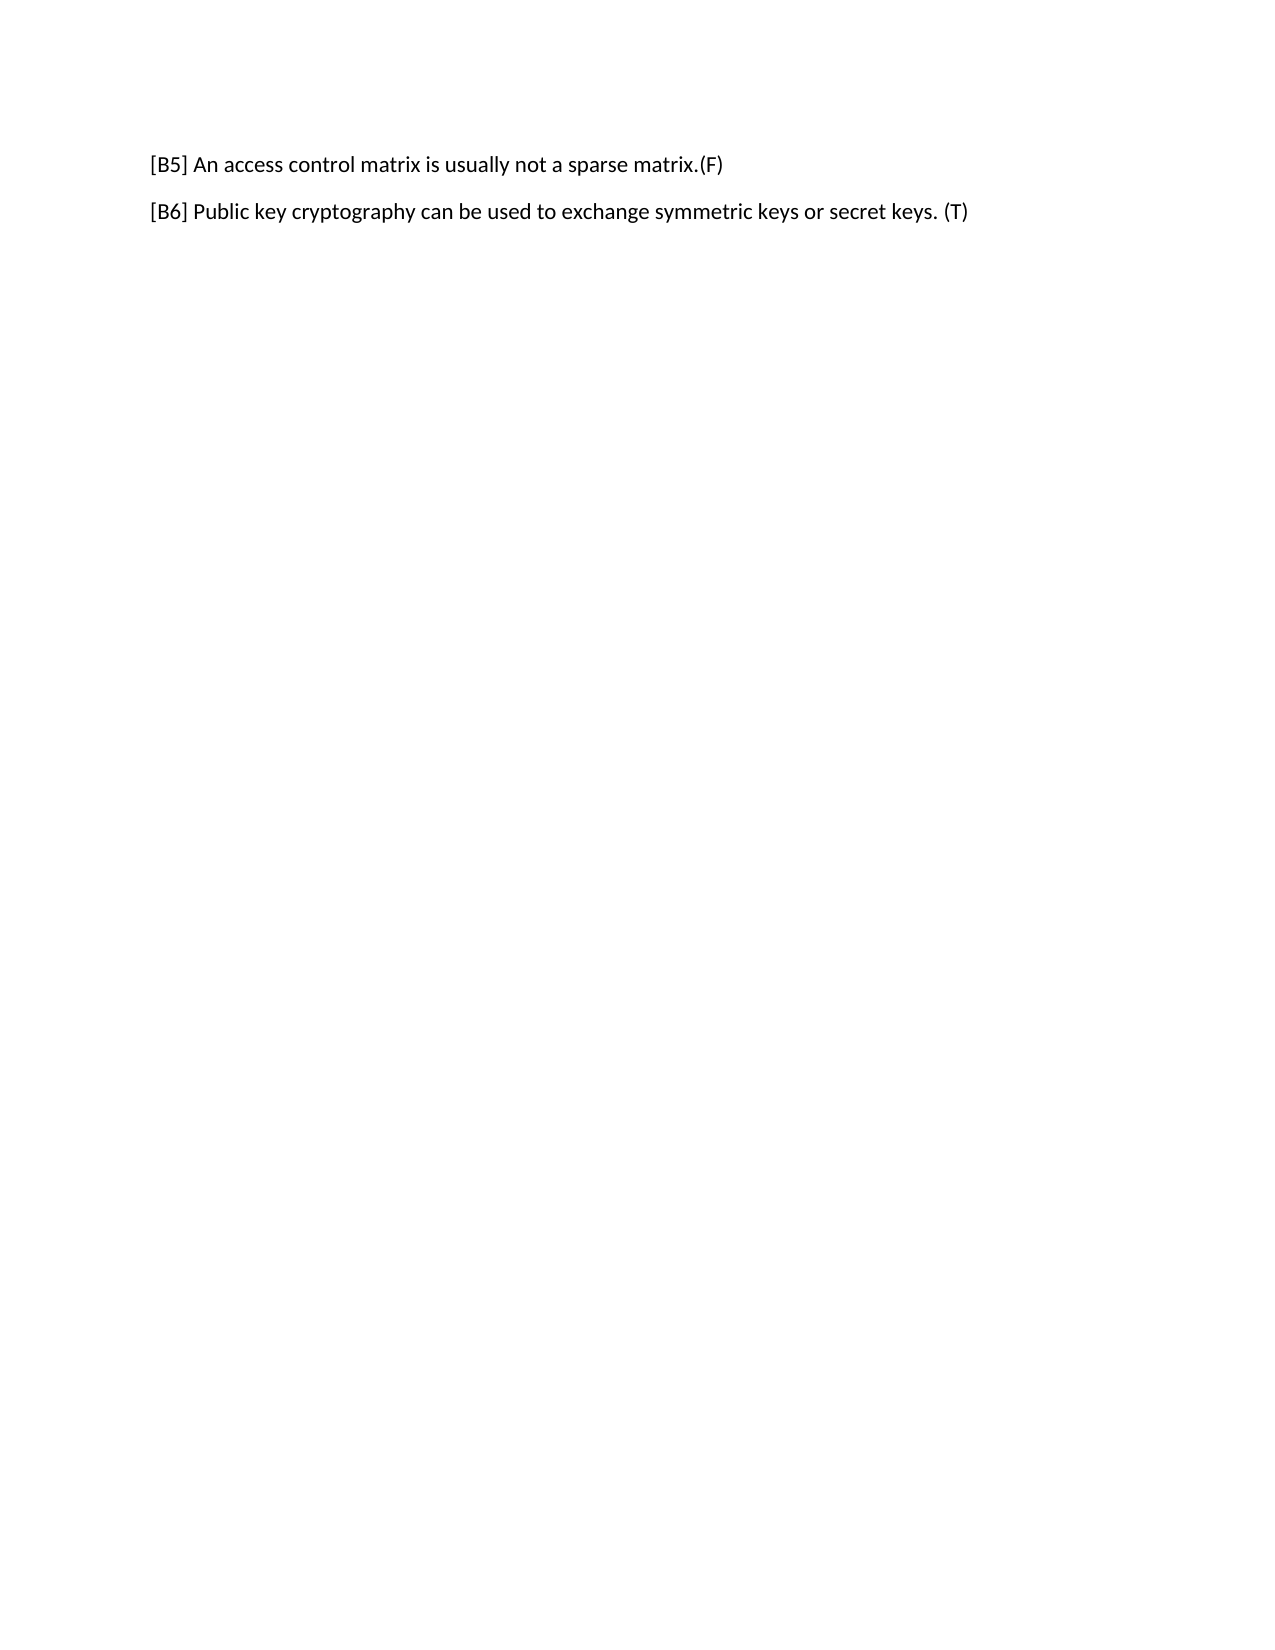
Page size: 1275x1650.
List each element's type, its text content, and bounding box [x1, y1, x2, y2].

text [B5] An access control matrix is usually not a sparse matrix.(F) [150, 150, 1125, 178]
text [B6] Public key cryptography can be used to exchange symmetric keys or secret keys. (T) [150, 197, 1125, 225]
